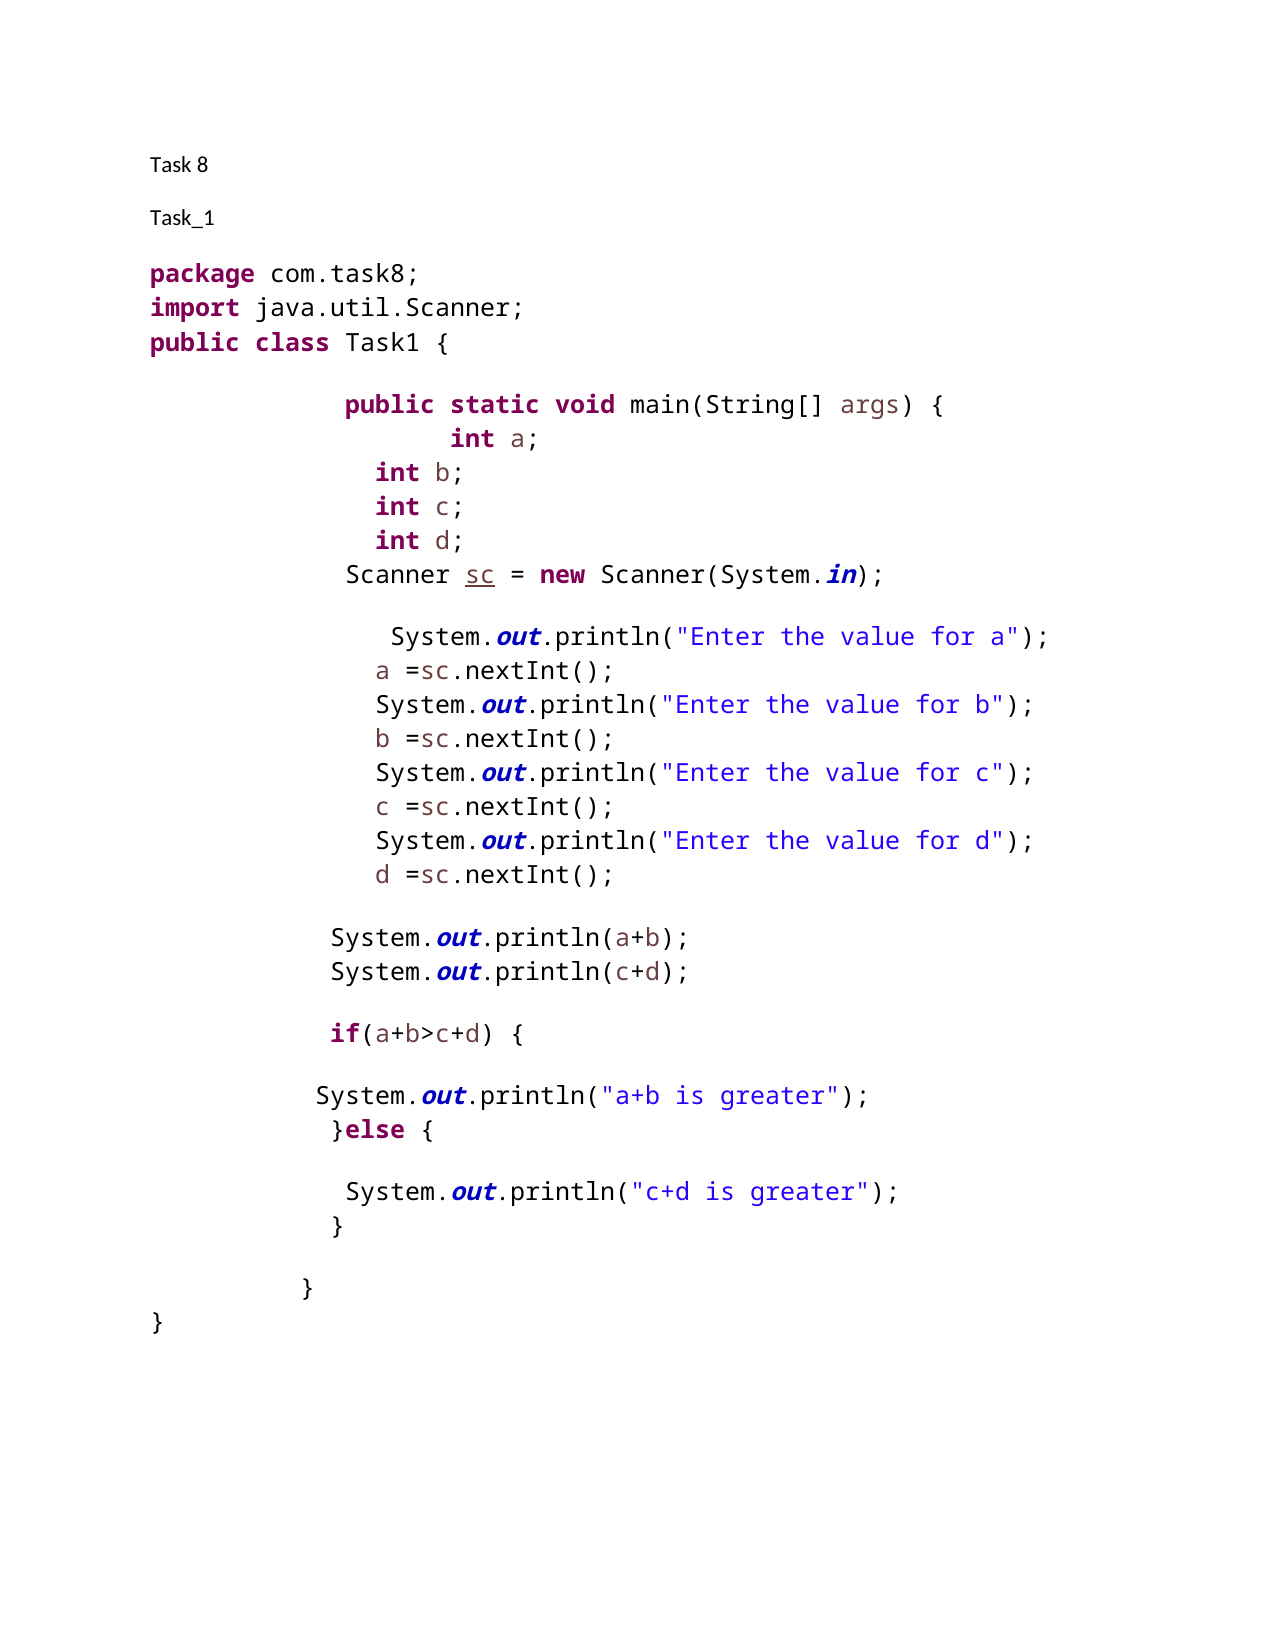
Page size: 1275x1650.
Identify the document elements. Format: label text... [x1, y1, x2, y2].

text System.out.println("a+b is greater"); [150, 1077, 1125, 1111]
text } [150, 1304, 1125, 1338]
text d =sc.nextInt(); [150, 857, 1125, 891]
text public static void main(String[] args) { [150, 386, 1125, 420]
text c =sc.nextInt(); [150, 789, 1125, 823]
text a =sc.nextInt(); [150, 653, 1125, 687]
text int b; [150, 454, 1125, 488]
text int c; [150, 488, 1125, 522]
text Task_1 [150, 203, 1125, 231]
text System.out.println(c+d); [150, 953, 1125, 987]
text package com.task8; [150, 256, 1125, 290]
text } [150, 1208, 1125, 1242]
text Scanner sc = new Scanner(System.in); [150, 557, 1125, 591]
text System.out.println("c+d is greater"); [150, 1173, 1125, 1208]
text System.out.println("Enter the value for d"); [150, 823, 1125, 857]
text } [150, 1270, 1125, 1304]
text }else { [150, 1111, 1125, 1146]
text System.out.println("Enter the value for b"); [150, 687, 1125, 721]
text System.out.println(a+b); [150, 919, 1125, 953]
text System.out.println("Enter the value for c"); [150, 755, 1125, 789]
text int d; [150, 522, 1125, 557]
text public class Task1 { [150, 324, 1125, 358]
text Task 8 [150, 150, 1125, 178]
text System.out.println("Enter the value for a"); [150, 619, 1125, 653]
text b =sc.nextInt(); [150, 721, 1125, 755]
text int a; [150, 420, 1125, 454]
text import java.util.Scanner; [150, 290, 1125, 324]
text if(a+b>c+d) { [150, 1015, 1125, 1049]
